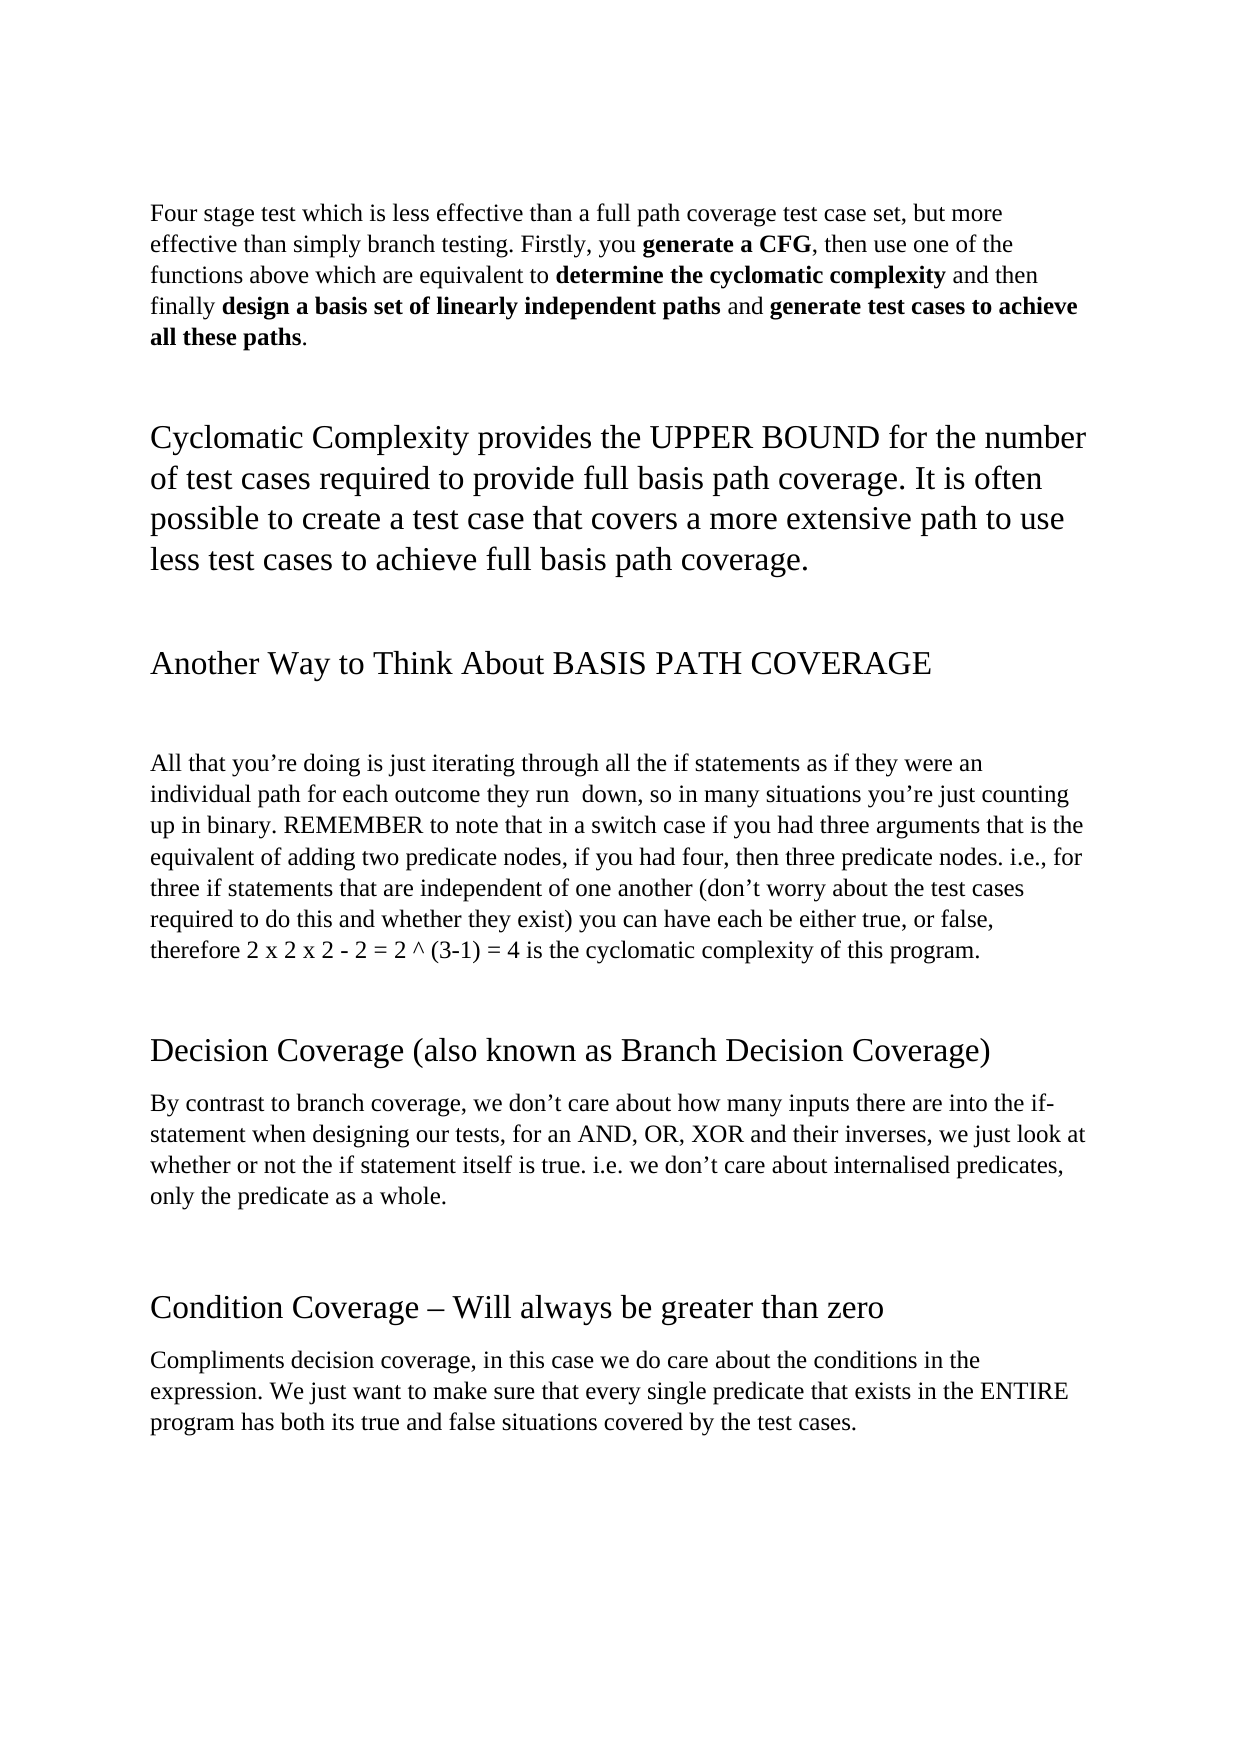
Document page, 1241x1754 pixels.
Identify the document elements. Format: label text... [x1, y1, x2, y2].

text Cyclomatic Complexity provides the UPPER BOUND for the number of test cases required to provide full basis path coverage. It is often possible to create a test case that covers a more extensive path to use less test cases to achieve full basis path coverage. [150, 417, 1090, 577]
text Condition Coverage – Will always be greater than zero [150, 1287, 1090, 1325]
text Four stage test which is less effective than a full path coverage test case set, but more effective than simply branch testing. Firstly, you generate a CFG, then use one of the functions above which are equivalent to determine the cyclomatic complexity and then finally design a basis set of linearly independent paths and generate test cases to achieve all these paths. [150, 198, 1090, 351]
text Compliments decision coverage, in this case we do care about the conditions in the expression. We just want to make sure that every single predicate that exists in the ENTIRE program has both its true and false situations covered by the test cases. [150, 1345, 1090, 1436]
text By contrast to branch coverage, we don’t care about how many inputs there are into the if-statement when designing our tests, for an AND, OR, XOR and their inverses, we just look at whether or not the if statement itself is true. i.e. we don’t care about internalised predicates, only the predicate as a whole. [150, 1088, 1090, 1210]
text Another Way to Think About BASIS PATH COVERAGE [150, 643, 1090, 682]
text Decision Coverage (also known as Branch Decision Coverage) [150, 1030, 1090, 1068]
text All that you’re doing is just iterating through all the if statements as if they were an individual path for each outcome they run down, so in many situations you’re just counting up in binary. REMEMBER to note that in a switch case if you had three arguments that is the equivalent of adding two predicate nodes, if you had four, then three predicate nodes. i.e., for three if statements that are independent of one another (don’t worry about the test cases required to do this and whether they exist) you can have each be either true, or false, therefore 2 x 2 x 2 - 2 = 2 ^ (3-1) = 4 is the cyclomatic complexity of this program. [150, 748, 1090, 963]
